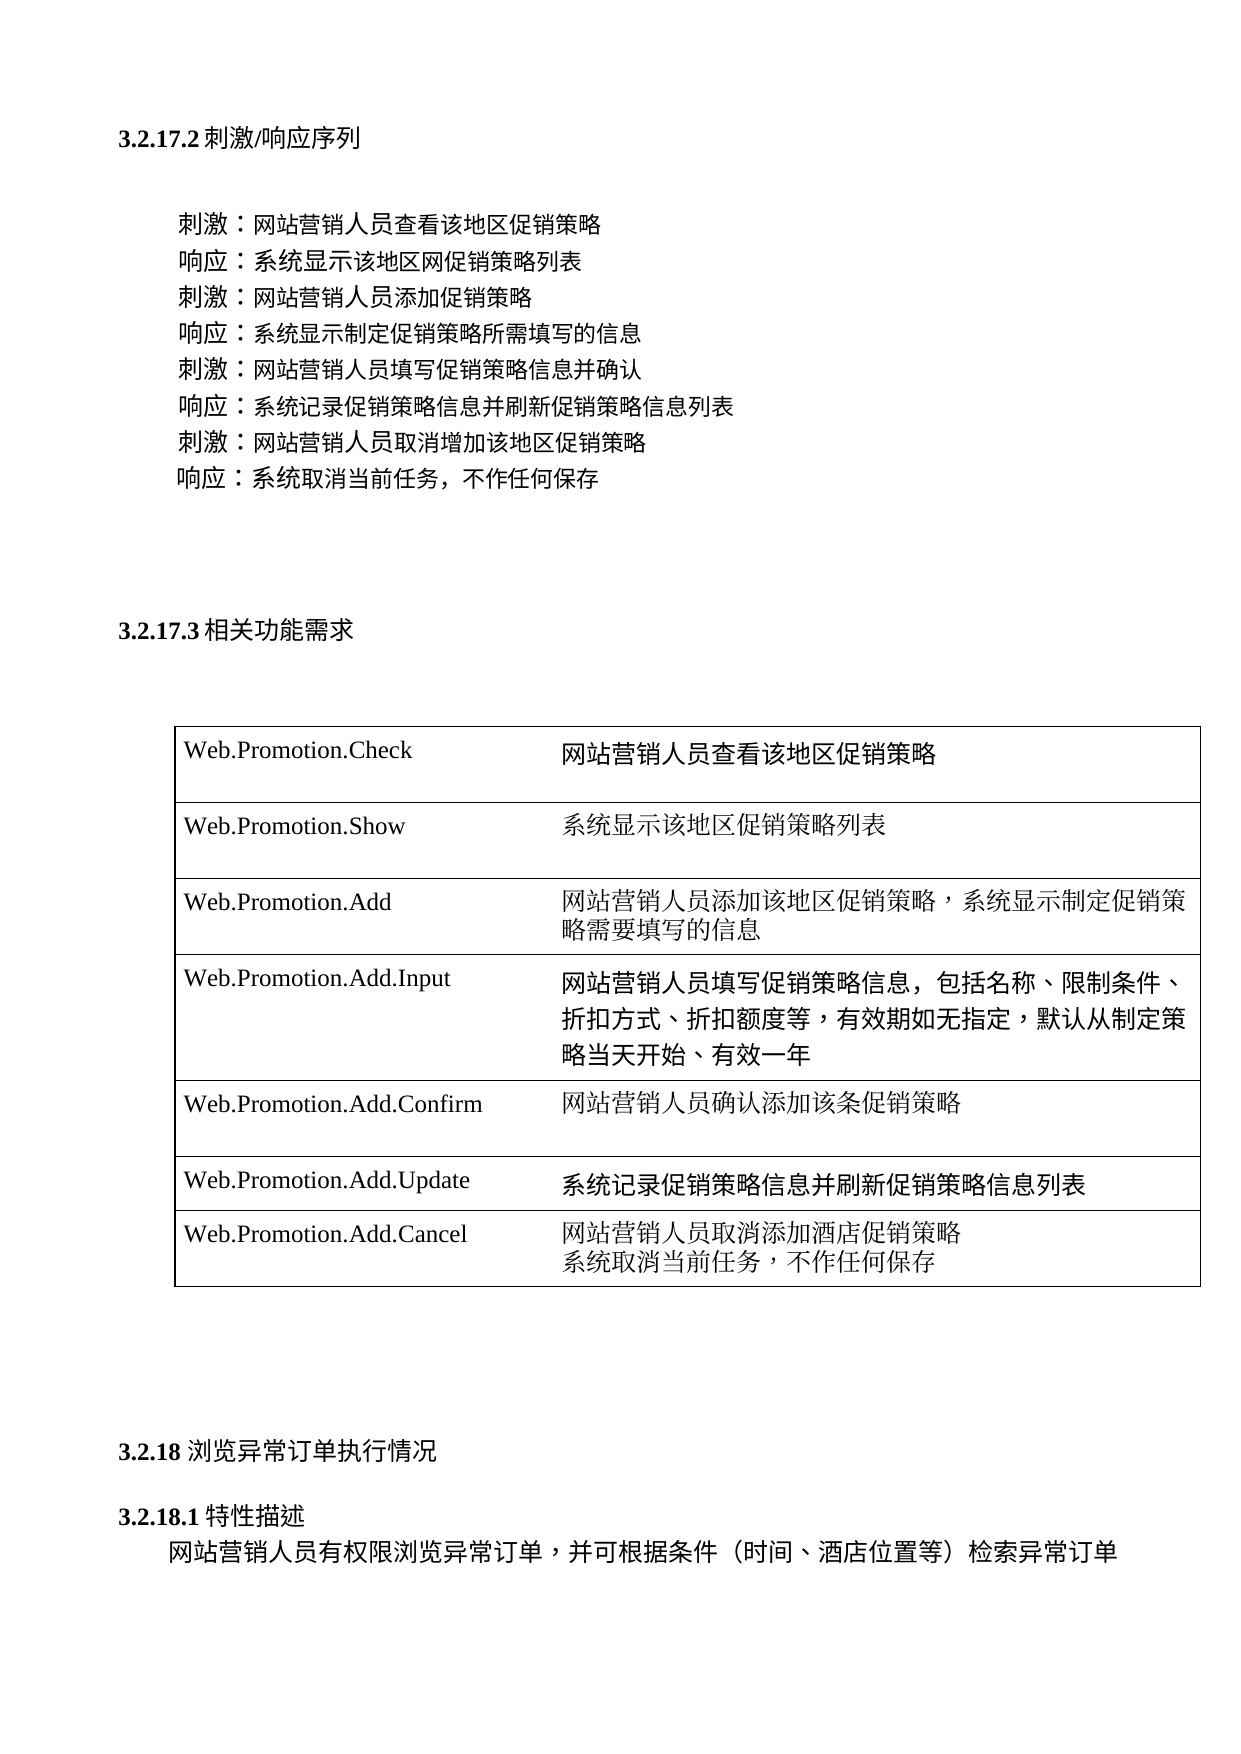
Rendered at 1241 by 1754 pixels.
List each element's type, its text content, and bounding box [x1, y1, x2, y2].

text 刺激：网站营销人员填写促销策略信息并确认 [118, 350, 1122, 386]
table_cell 网站营销人员添加该地区促销策略，系统显示制定促销策略需要填写的信息 [553, 879, 1200, 954]
text 响应：系统显示该地区网促销策略列表 [118, 241, 1122, 277]
text 响应：系统记录促销策略信息并刷新促销策略信息列表 [118, 386, 1122, 422]
list 3.2.18 浏览异常订单执行情况 [118, 1431, 1122, 1467]
table_cell Web.Promotion.Add.Confirm [176, 1081, 553, 1156]
text 刺激：网站营销人员取消增加该地区促销策略 [118, 422, 1122, 458]
list 3.2.18.1 特性描述 [118, 1496, 1122, 1532]
text 刺激：网站营销人员添加促销策略 [118, 277, 1122, 313]
table_cell Web.Promotion.Add [176, 879, 553, 954]
table_cell 网站营销人员确认添加该条促销策略 [553, 1081, 1200, 1156]
table_cell 网站营销人员填写促销策略信息，包括名称、限制条件、折扣方式、折扣额度等，有效期如无指定，默认从制定策略当天开始、有效一年 [553, 955, 1200, 1080]
table_cell Web.Promotion.Add.Cancel [176, 1211, 553, 1286]
text 刺激：网站营销人员查看该地区促销策略 [118, 205, 1122, 241]
text 响应：系统显示制定促销策略所需填写的信息 [118, 313, 1122, 350]
table_cell Web.Promotion.Show [176, 803, 553, 878]
table_cell Web.Promotion.Add.Update [176, 1157, 553, 1210]
text 响应：系统取消当前任务，不作任何保存 [118, 458, 1122, 495]
table_header 网站营销人员查看该地区促销策略 [553, 727, 1200, 802]
text 网站营销人员有权限浏览异常订单，并可根据条件（时间、酒店位置等）检索异常订单 [118, 1532, 1122, 1568]
subtitle 3.2.17.3相关功能需求 [118, 610, 1122, 646]
table_cell 网站营销人员取消添加酒店促销策略 系统取消当前任务，不作任何保存 [553, 1211, 1200, 1286]
table_cell 系统显示该地区促销策略列表 [553, 803, 1200, 878]
table_cell 系统记录促销策略信息并刷新促销策略信息列表 [553, 1157, 1200, 1210]
table_cell Web.Promotion.Add.Input [176, 955, 553, 1080]
table_header Web.Promotion.Check [176, 727, 553, 802]
subtitle 3.2.17.2刺激/响应序列 [118, 118, 1122, 154]
